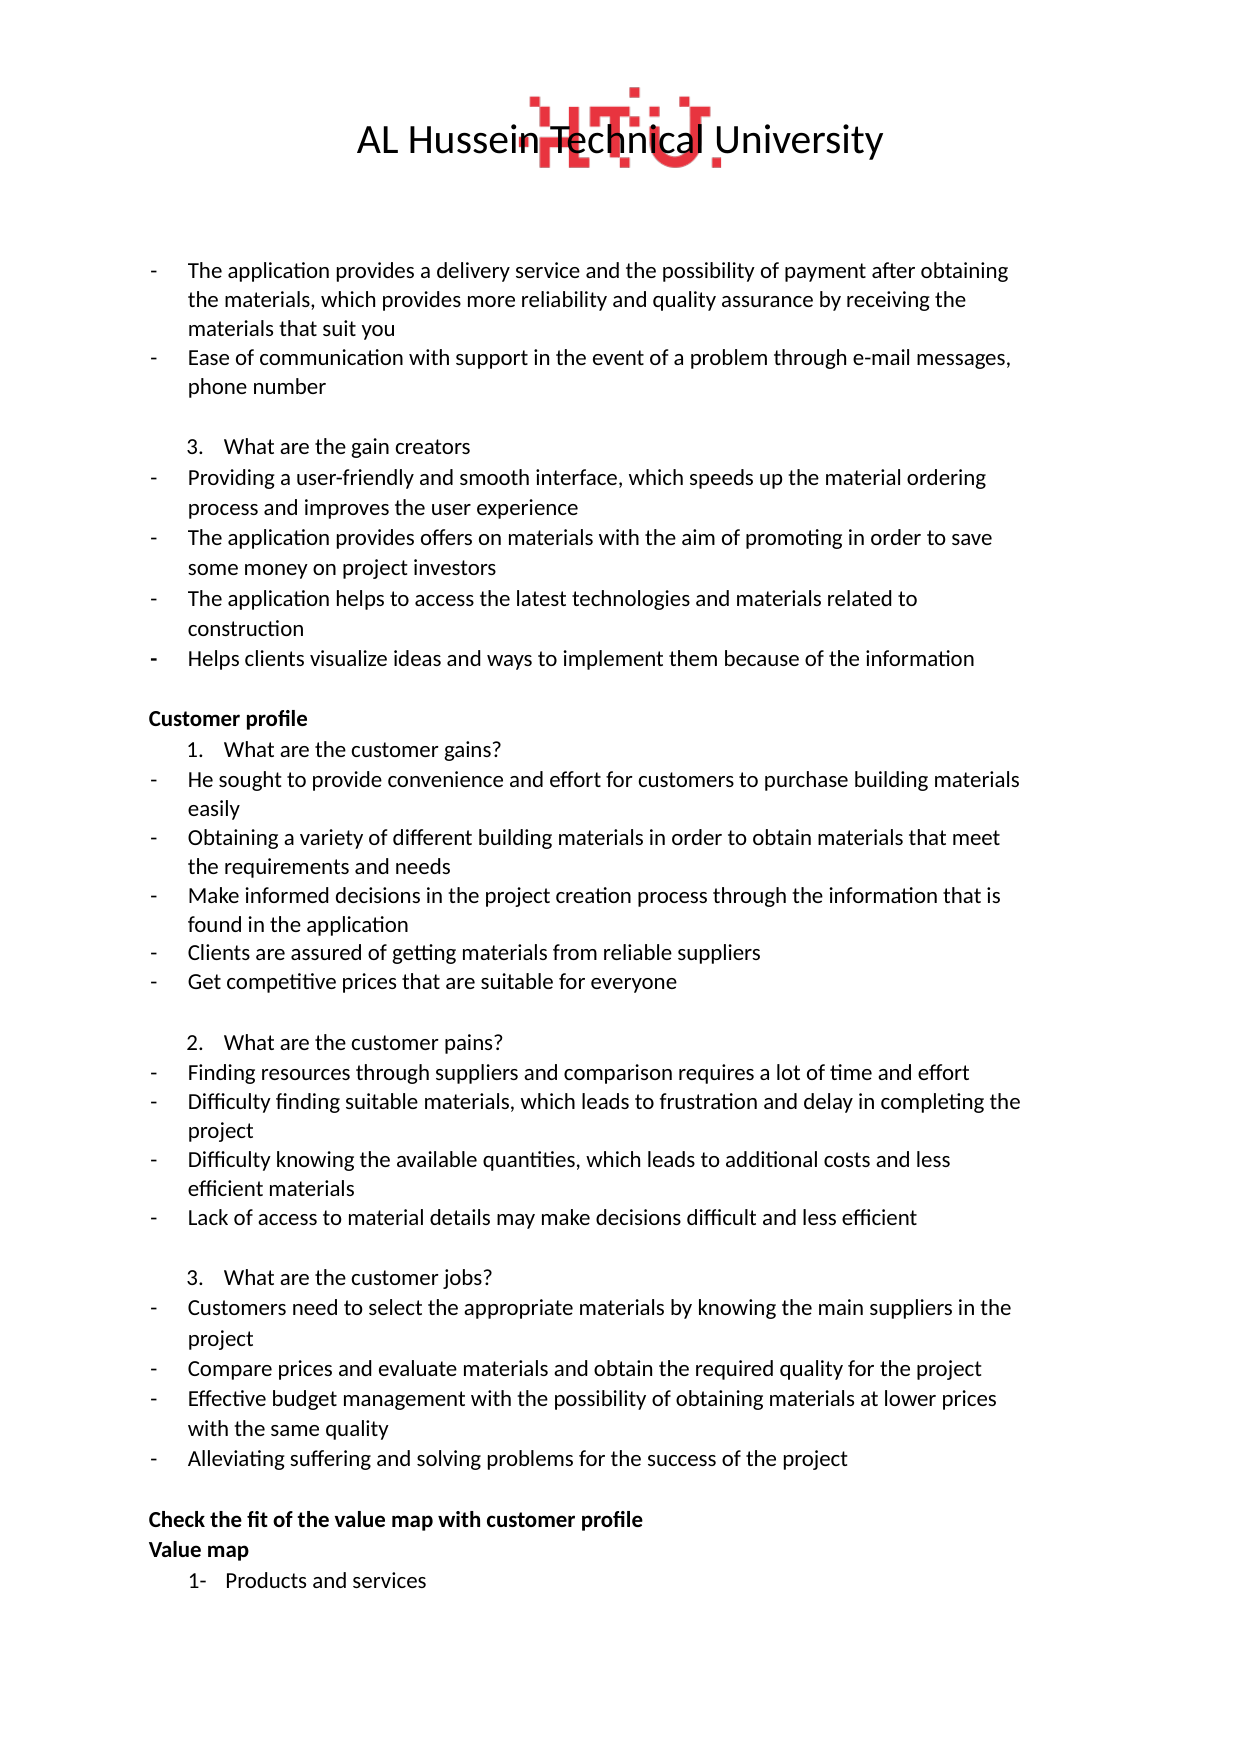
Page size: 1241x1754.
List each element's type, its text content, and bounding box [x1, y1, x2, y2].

list The application helps to access the latest technologies and materials related to construction [150, 584, 1029, 642]
picture [518, 73, 722, 178]
list Make informed decisions in the project creation process through the information that is found in the application [150, 881, 1029, 938]
list The application provides offers on materials with the aim of promoting in order to save some money on project investors [150, 523, 1029, 581]
list Ease of communication with support in the event of a problem through e-mail messages, phone number [150, 343, 1029, 400]
list Customers need to select the appropriate materials by knowing the main suppliers in the project [150, 1293, 1029, 1352]
list Finding resources through suppliers and comparison requires a lot of time and effort [150, 1058, 1029, 1086]
list Get competitive prices that are suitable for everyone [150, 967, 1029, 995]
list The application provides a delivery service and the possibility of payment after obtaining the materials, which provides more reliability and quality assurance by receiving the materials that suit you [150, 256, 1029, 342]
list Difficulty knowing the available quantities, which leads to additional costs and less efficient materials [150, 1145, 1029, 1202]
list What are the customer gains? [186, 735, 1029, 763]
list Alleviating suffering and solving problems for the success of the project [150, 1444, 1029, 1473]
list Lack of access to material details may make decisions difficult and less efficient [150, 1203, 1029, 1231]
list What are the customer jobs? [186, 1263, 1029, 1291]
list Obtaining a variety of different building materials in order to obtain materials that meet the requirements and needs [150, 823, 1029, 880]
list Effective budget management with the possibility of obtaining materials at lower prices with the same quality [150, 1384, 1029, 1442]
subtitle Customer profile [148, 704, 1029, 732]
list Clients are assured of getting materials from reliable suppliers [150, 938, 1029, 967]
subtitle Check the fit of the value map with customer profile [148, 1505, 1029, 1533]
list What are the customer pains? [186, 1028, 1029, 1056]
list Difficulty finding suitable materials, which leads to frustration and delay in completing the project [150, 1087, 1029, 1144]
list Helps clients visualize ideas and ways to implement them because of the information [150, 644, 1029, 672]
list Products and services [188, 1566, 1029, 1594]
subtitle Value map [148, 1536, 1029, 1564]
list He sought to provide convenience and effort for customers to purchase building materials easily [150, 765, 1029, 822]
list What are the gain creators [186, 432, 1029, 461]
list Providing a user-friendly and smooth interface, which speeds up the material ordering process and improves the user experience [150, 463, 1029, 521]
list Compare prices and evaluate materials and obtain the required quality for the project [150, 1354, 1029, 1382]
